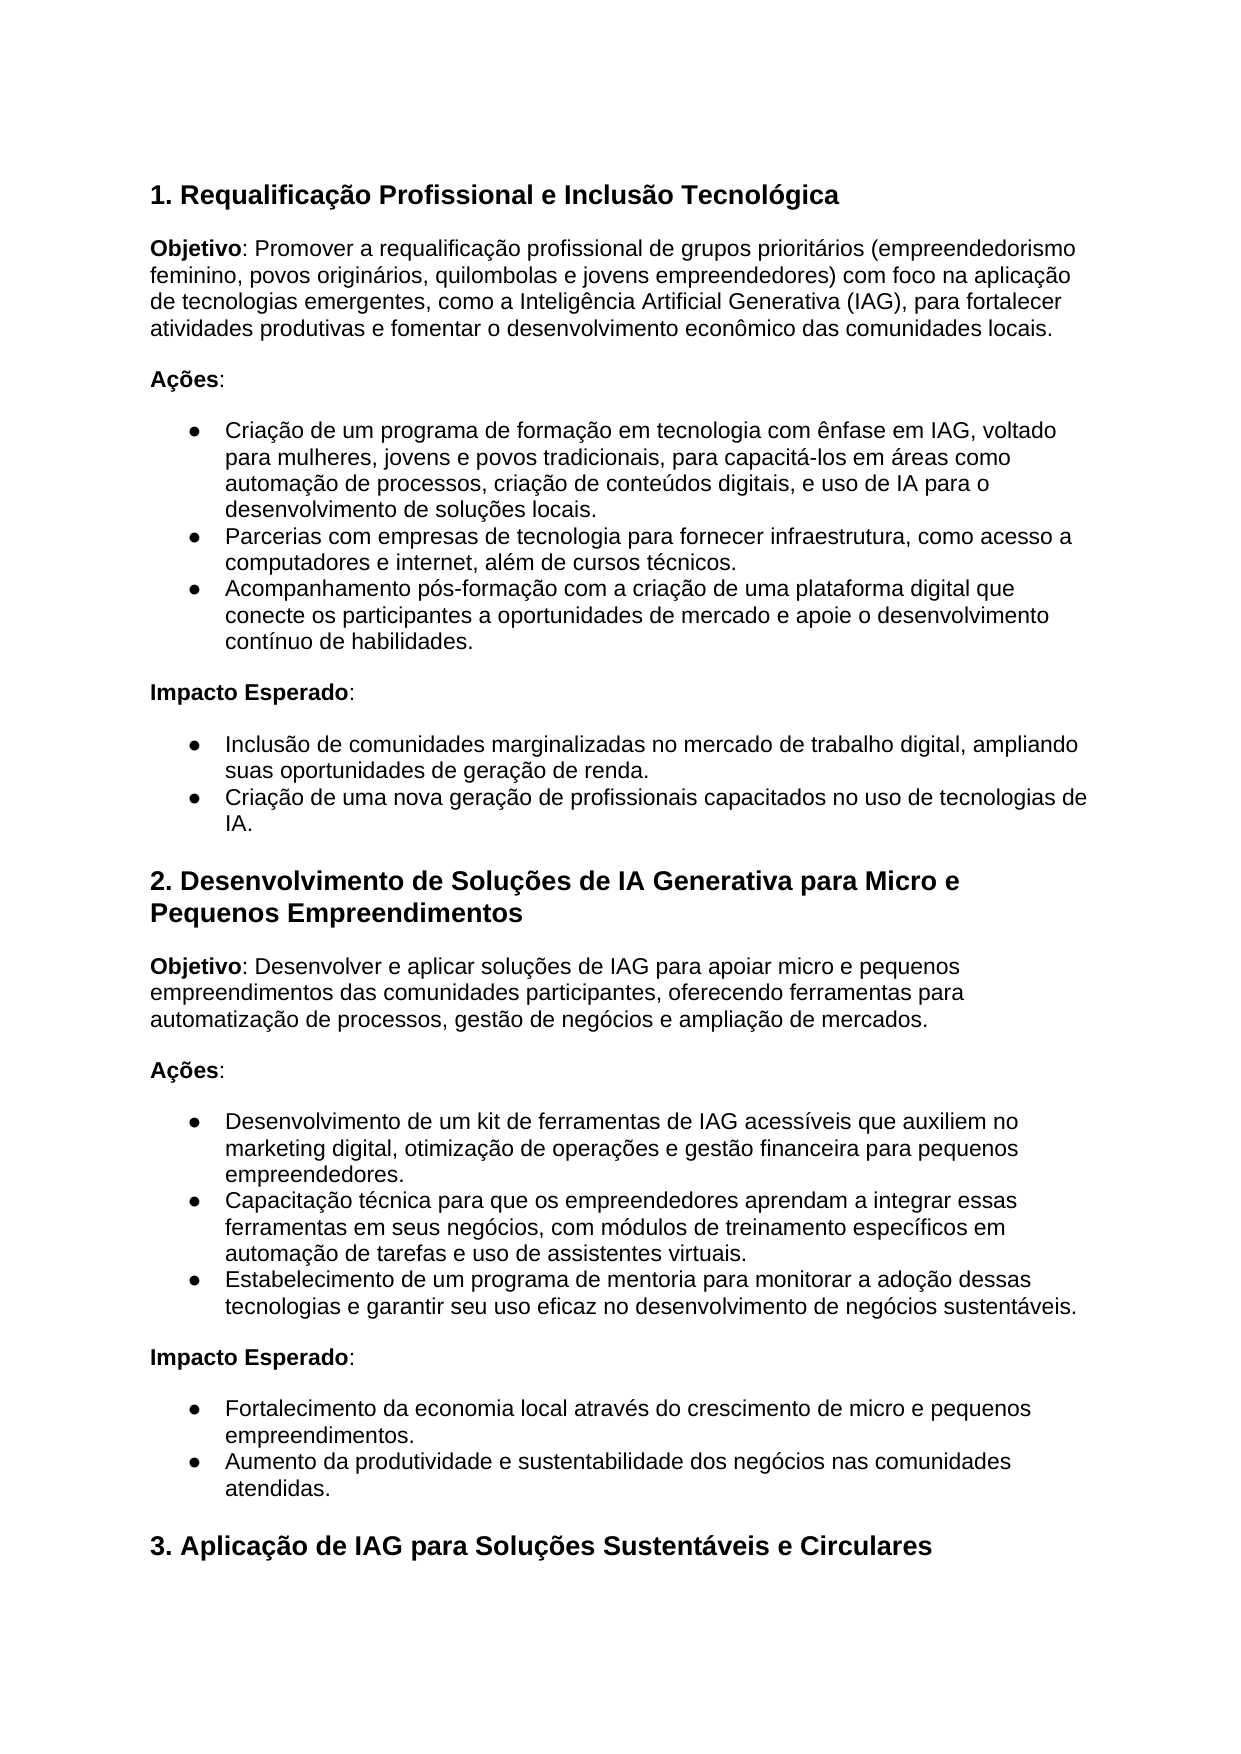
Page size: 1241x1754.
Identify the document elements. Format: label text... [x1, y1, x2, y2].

subtitle 1. Requalificação Profissional e Inclusão Tecnológica [150, 179, 1090, 210]
list Parcerias com empresas de tecnologia para fornecer infraestrutura, como acesso a computadores e internet, além de cursos técnicos. [187, 523, 1090, 575]
text Ações: [150, 366, 1090, 392]
list Capacitação técnica para que os empreendedores aprendam a integrar essas ferramentas em seus negócios, com módulos de treinamento específicos em automação de tarefas e uso de assistentes virtuais. [187, 1187, 1090, 1266]
list Criação de uma nova geração de profissionais capacitados no uso de tecnologias de IA. [187, 783, 1090, 836]
list Aumento da produtividade e sustentabilidade dos negócios nas comunidades atendidas. [187, 1448, 1090, 1501]
list Acompanhamento pós-formação com a criação de uma plataforma digital que conecte os participantes a oportunidades de mercado e apoie o desenvolvimento contínuo de habilidades. [187, 575, 1090, 654]
list Criação de um programa de formação em tecnologia com ênfase em IAG, voltado para mulheres, jovens e povos tradicionais, para capacitá-los em áreas como automação de processos, criação de conteúdos digitais, e uso de IA para o desenvolvimento de soluções locais. [187, 417, 1090, 523]
text Impacto Esperado: [150, 1344, 1090, 1370]
subtitle 3. Aplicação de IAG para Soluções Sustentáveis e Circulares [150, 1530, 1090, 1561]
text Objetivo: Desenvolver e aplicar soluções de IAG para apoiar micro e pequenos empreendimentos das comunidades participantes, oferecendo ferramentas para automatização de processos, gestão de negócios e ampliação de mercados. [150, 953, 1090, 1032]
list Inclusão de comunidades marginalizadas no mercado de trabalho digital, ampliando suas oportunidades de geração de renda. [187, 731, 1090, 783]
text Ações: [150, 1057, 1090, 1083]
text Impacto Esperado: [150, 679, 1090, 706]
text Objetivo: Promover a requalificação profissional de grupos prioritários (empreendedorismo feminino, povos originários, quilombolas e jovens empreendedores) com foco na aplicação de tecnologias emergentes, como a Inteligência Artificial Generativa (IAG), para fortalecer atividades produtivas e fomentar o desenvolvimento econômico das comunidades locais. [150, 235, 1090, 341]
list Fortalecimento da economia local através do crescimento de micro e pequenos empreendimentos. [187, 1395, 1090, 1448]
list Desenvolvimento de um kit de ferramentas de IAG acessíveis que auxiliem no marketing digital, otimização de operações e gestão financeira para pequenos empreendedores. [187, 1108, 1090, 1187]
list Estabelecimento de um programa de mentoria para monitorar a adoção dessas tecnologias e garantir seu uso eficaz no desenvolvimento de negócios sustentáveis. [187, 1266, 1090, 1319]
subtitle 2. Desenvolvimento de Soluções de IA Generativa para Micro e Pequenos Empreendimentos [150, 865, 1090, 928]
